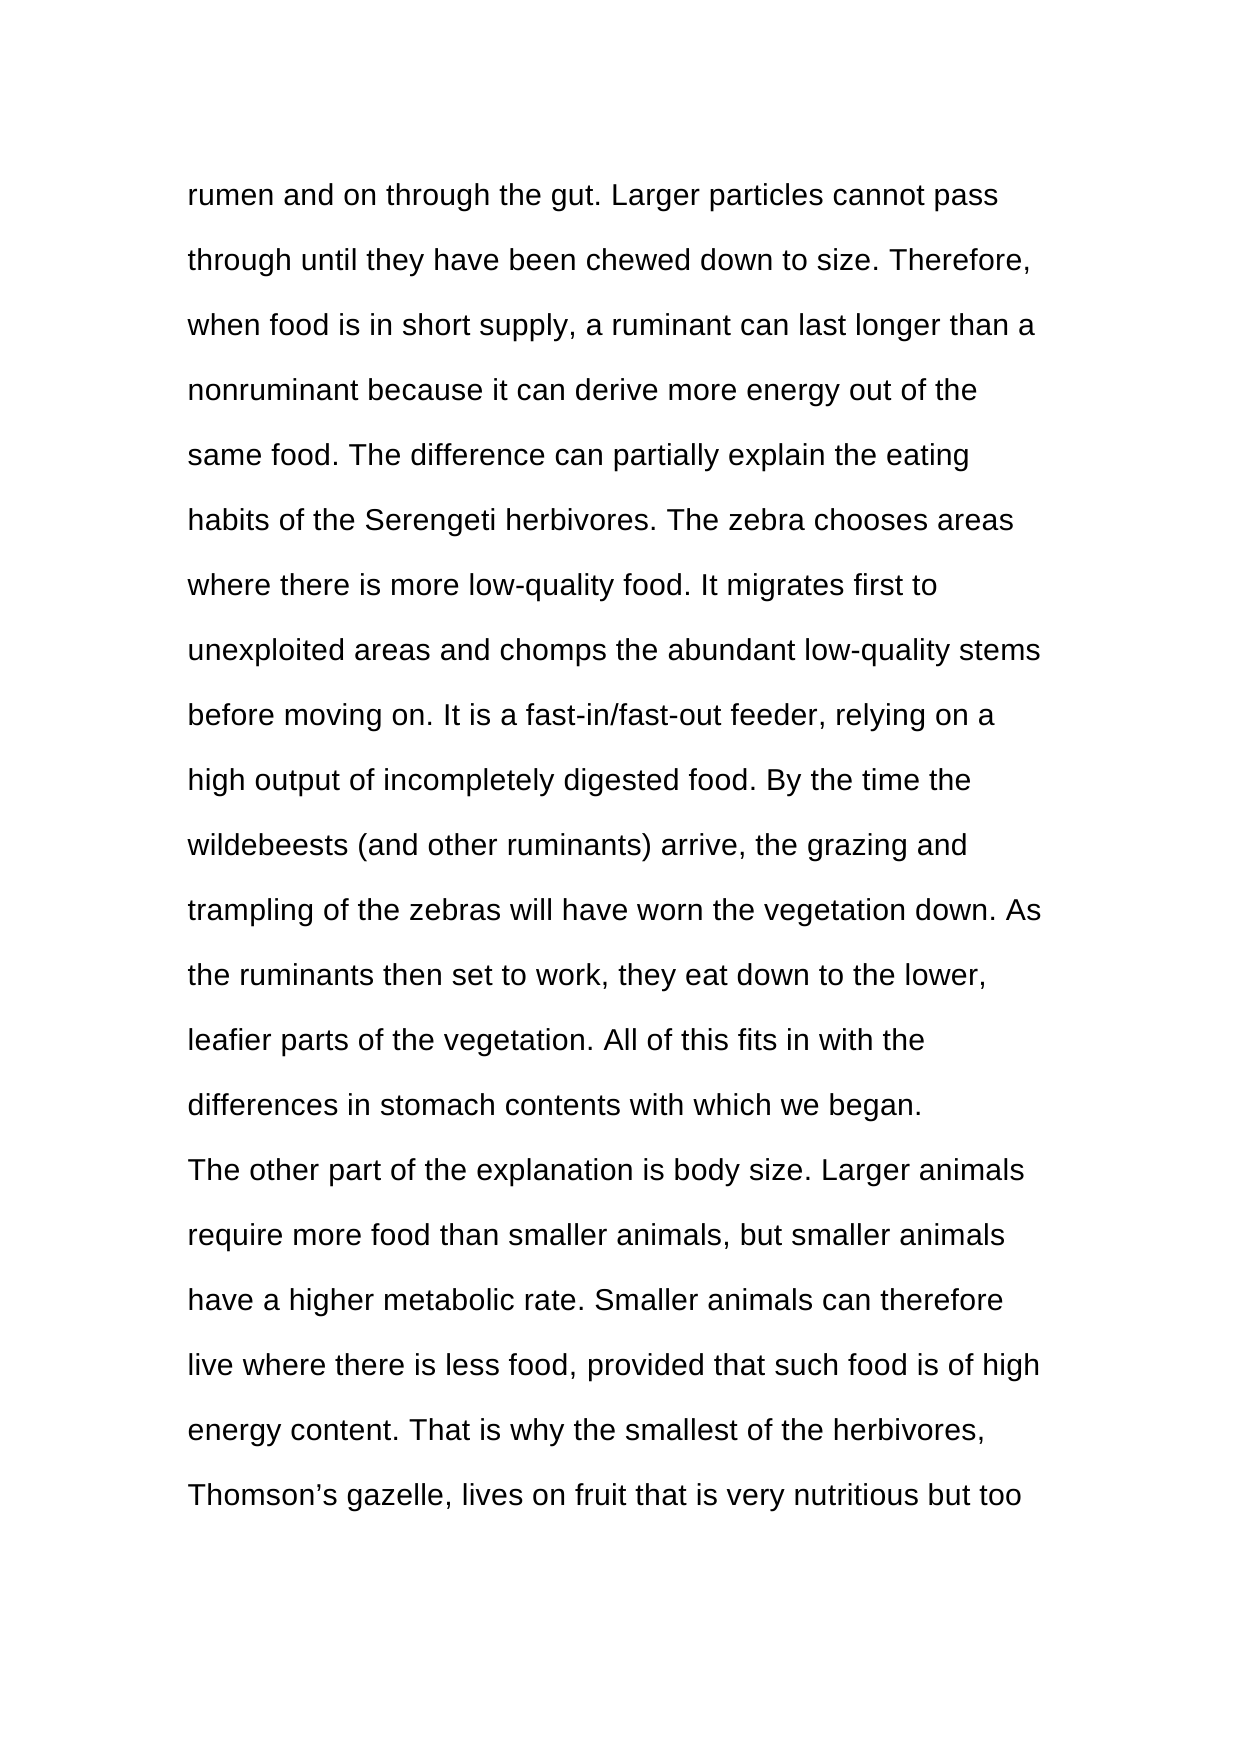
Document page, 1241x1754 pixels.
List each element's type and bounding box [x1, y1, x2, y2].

text [187, 1137, 1053, 1527]
text [187, 162, 1053, 1137]
